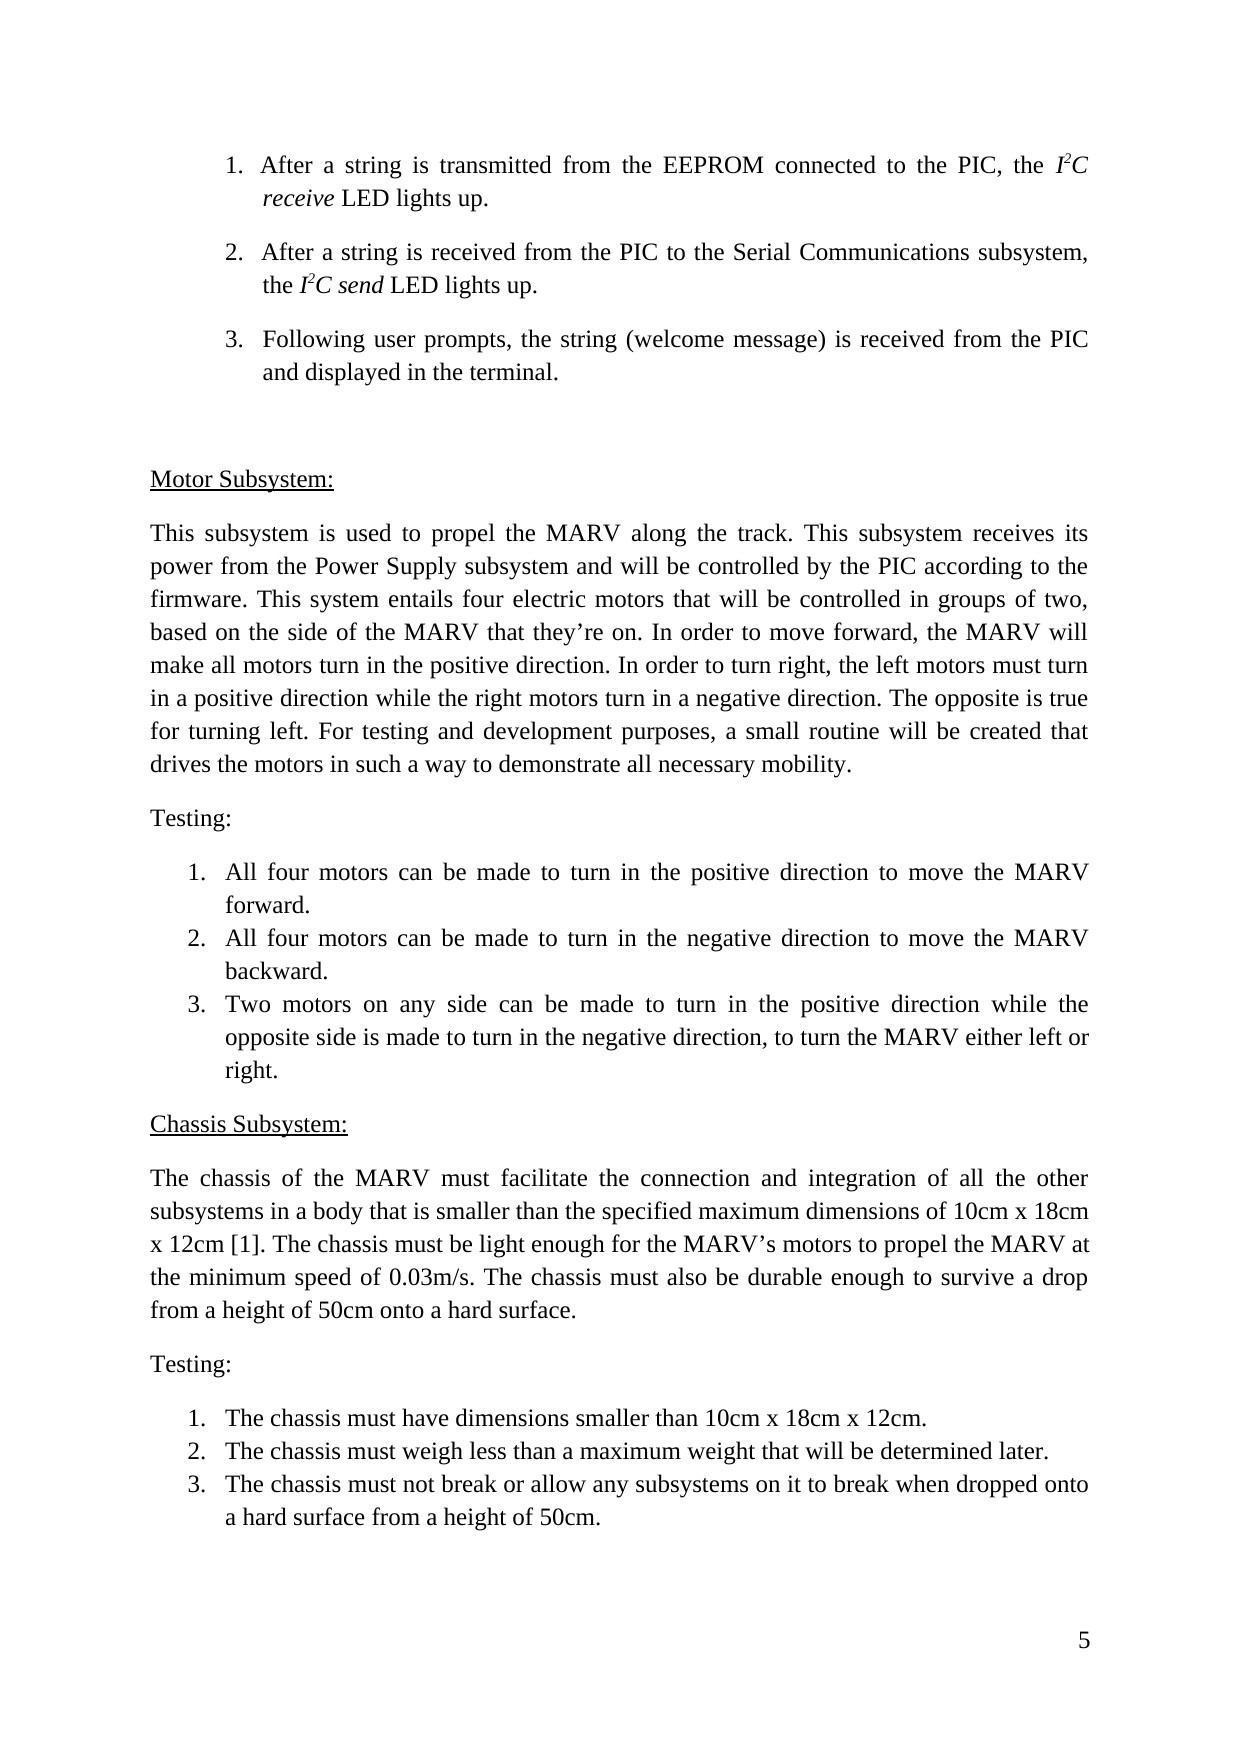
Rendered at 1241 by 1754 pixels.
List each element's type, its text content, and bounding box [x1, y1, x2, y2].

list The chassis must not break or allow any subsystems on it to break when dropped onto a hard surface from a height of 50cm. [187, 1469, 1090, 1531]
list Two motors on any side can be made to turn in the positive direction while the opposite side is made to turn in the negative direction, to turn the MARV either left or right. [187, 989, 1090, 1084]
list All four motors can be made to turn in the positive direction to move the MARV forward. [187, 857, 1090, 919]
text Testing: [150, 803, 1090, 832]
text Testing: [150, 1349, 1090, 1378]
list The chassis must have dimensions smaller than 10cm x 18cm x 12cm. [187, 1403, 1090, 1432]
list The chassis must weigh less than a maximum weight that will be determined later. [187, 1436, 1090, 1464]
text This subsystem is used to propel the MARV along the track. This subsystem receives its power from the Power Supply subsystem and will be controlled by the PIC according to the firmware. This system entails four electric motors that will be controlled in groups of two, based on the side of the MARV that they’re on. In order to move forward, the MARV will make all motors turn in the positive direction. In order to turn right, the left motors must turn in a positive direction while the right motors turn in a negative direction. The opposite is true for turning left. For testing and development purposes, a small routine will be created that drives the motors in such a way to demonstrate all necessary mobility. [150, 518, 1090, 778]
subtitle Chassis Subsystem: [150, 1109, 1090, 1138]
text 3. Following user prompts, the string (welcome message) is received from the PIC and displayed in the terminal. [225, 324, 1090, 386]
subtitle Motor Subsystem: [150, 464, 1090, 493]
list All four motors can be made to turn in the negative direction to move the MARV backward. [187, 923, 1090, 985]
text 2. After a string is received from the PIC to the Serial Communications subsystem, the I2C send LED lights up. [225, 237, 1090, 299]
text The chassis of the MARV must facilitate the connection and integration of all the other subsystems in a body that is smaller than the specified maximum dimensions of 10cm x 18cm x 12cm [1]. The chassis must be light enough for the MARV’s motors to propel the MARV at the minimum speed of 0.03m/s. The chassis must also be durable enough to survive a drop from a height of 50cm onto a hard surface. [150, 1163, 1090, 1324]
text 1. After a string is transmitted from the EEPROM connected to the PIC, the I2C receive LED lights up. [225, 150, 1090, 212]
